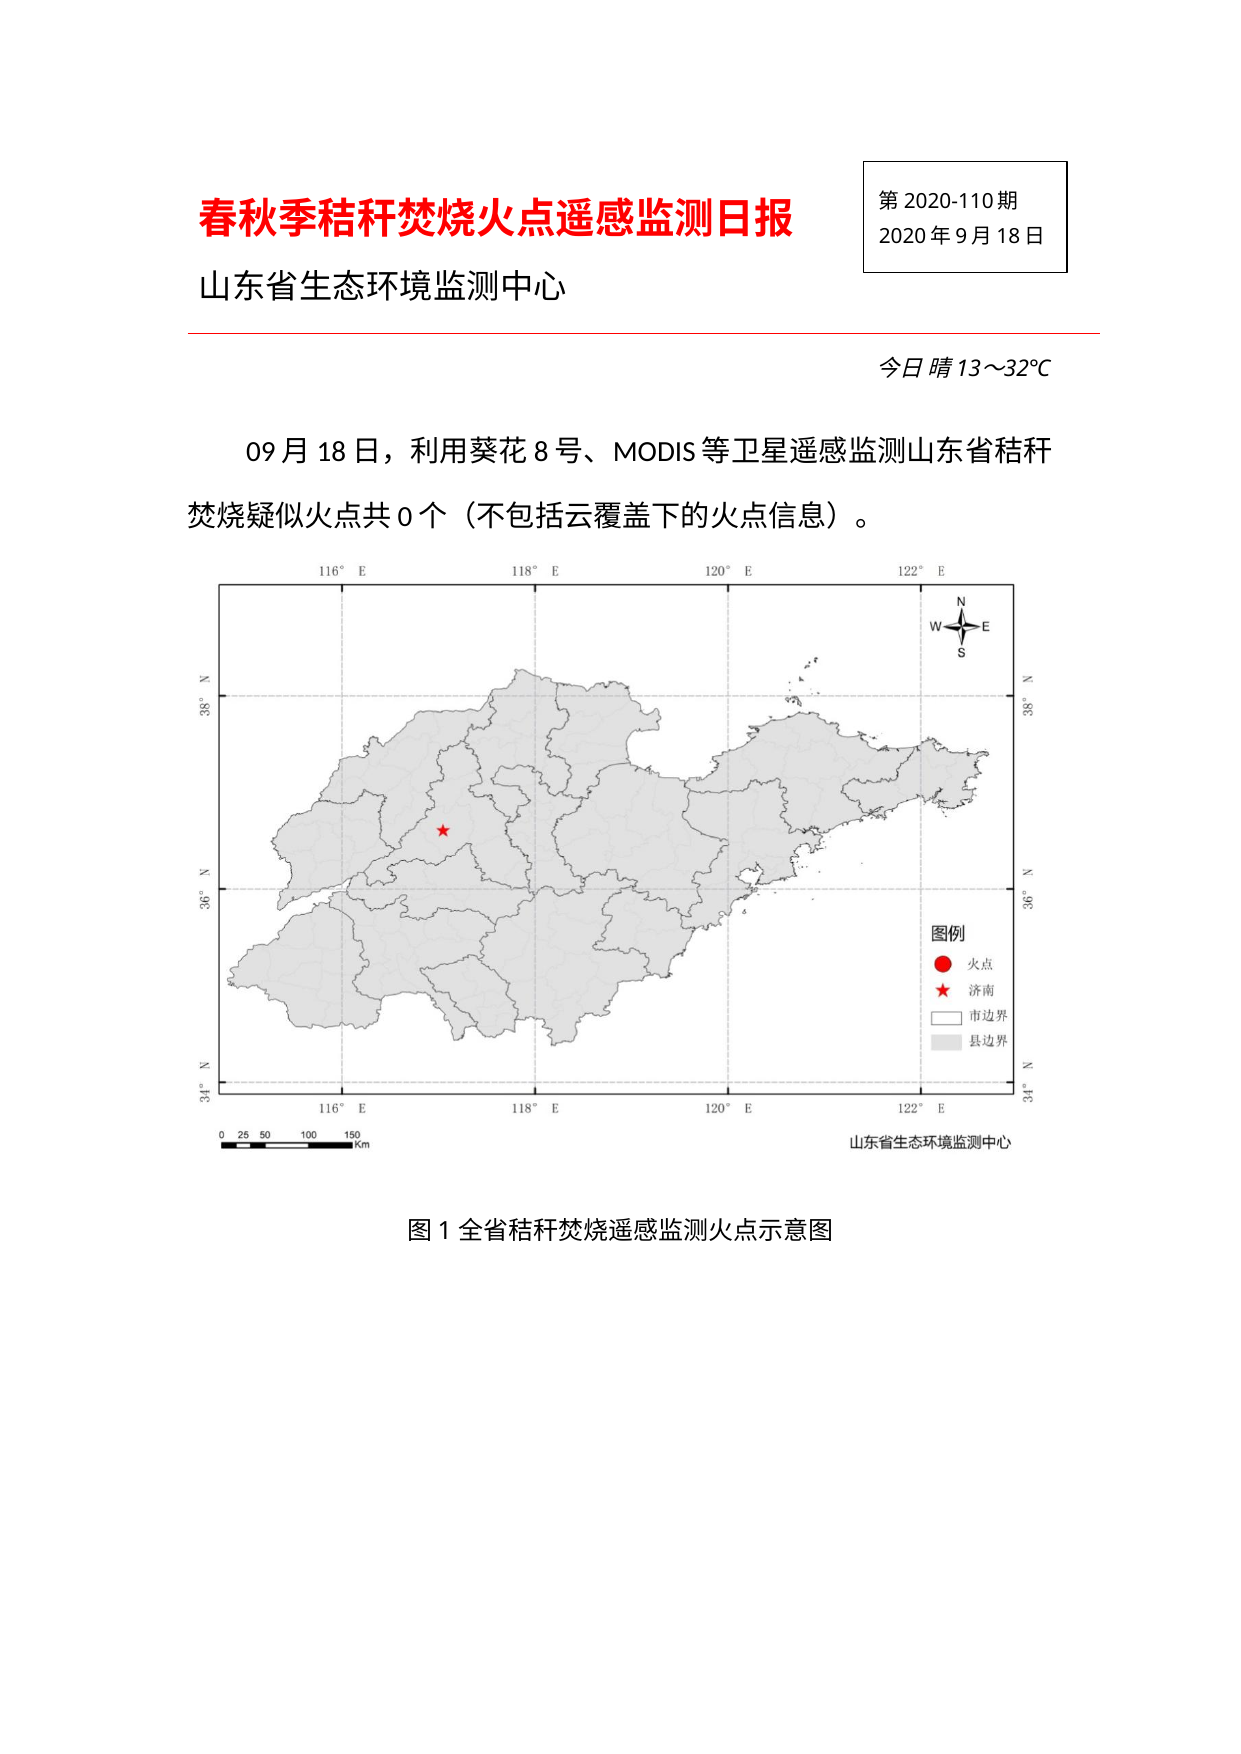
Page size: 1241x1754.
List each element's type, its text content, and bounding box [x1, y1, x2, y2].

text 图1 全省秸秆焚烧遥感监测火点示意图 [187, 1196, 1053, 1261]
table_header 春秋季秸秆焚烧火点遥感监测日报 [188, 162, 834, 250]
table_header [834, 162, 1099, 333]
picture [187, 545, 1053, 1170]
table_cell 山东省生态环境监测中心 [188, 250, 834, 333]
text 09月18日，利用葵花8号、MODIS等卫星遥感监测山东省秸秆焚烧疑似火点共0个（不包括云覆盖下的火点信息）。 [187, 416, 1053, 545]
subtitle 今日 晴 13～32℃ [187, 334, 1053, 399]
